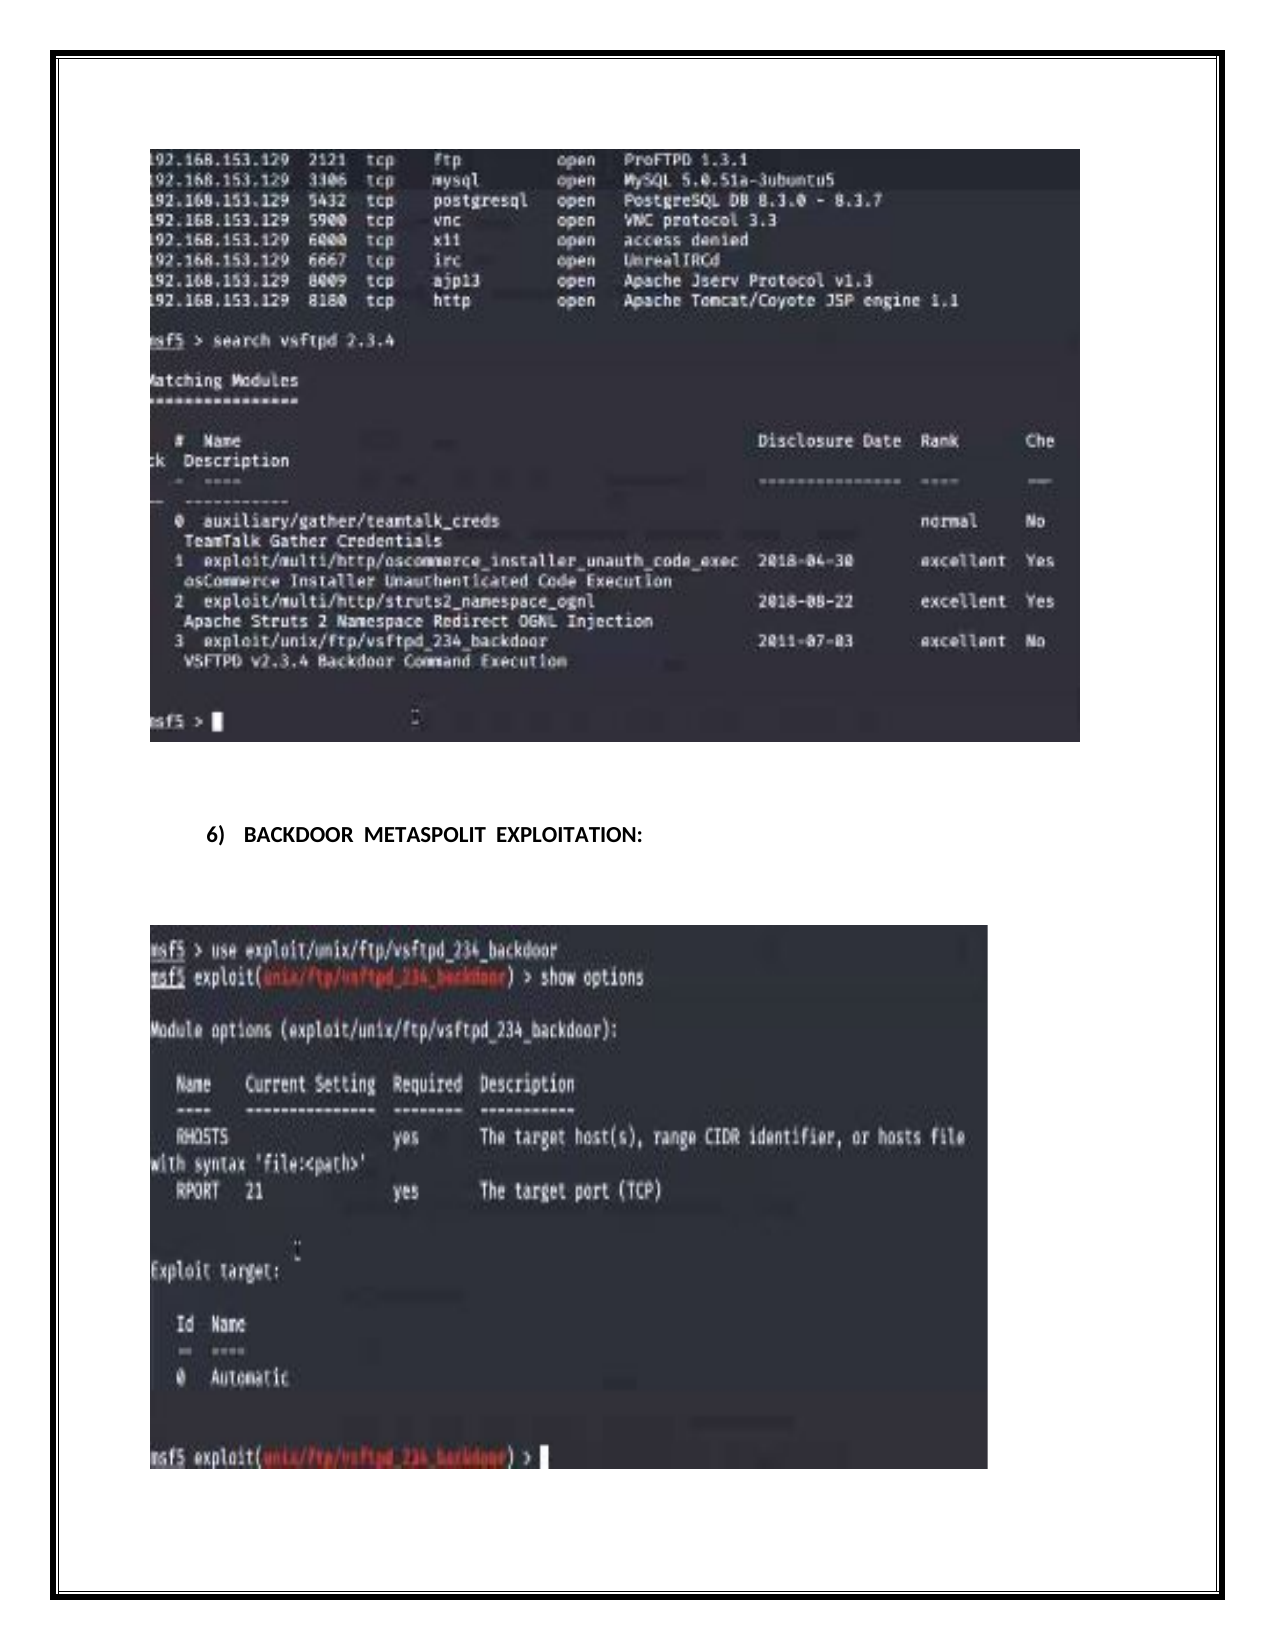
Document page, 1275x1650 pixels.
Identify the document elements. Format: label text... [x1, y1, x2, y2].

list BACKDOOR METASPOLIT EXPLOITATION: [206, 820, 1125, 848]
picture [150, 149, 1080, 742]
picture [150, 925, 988, 1469]
